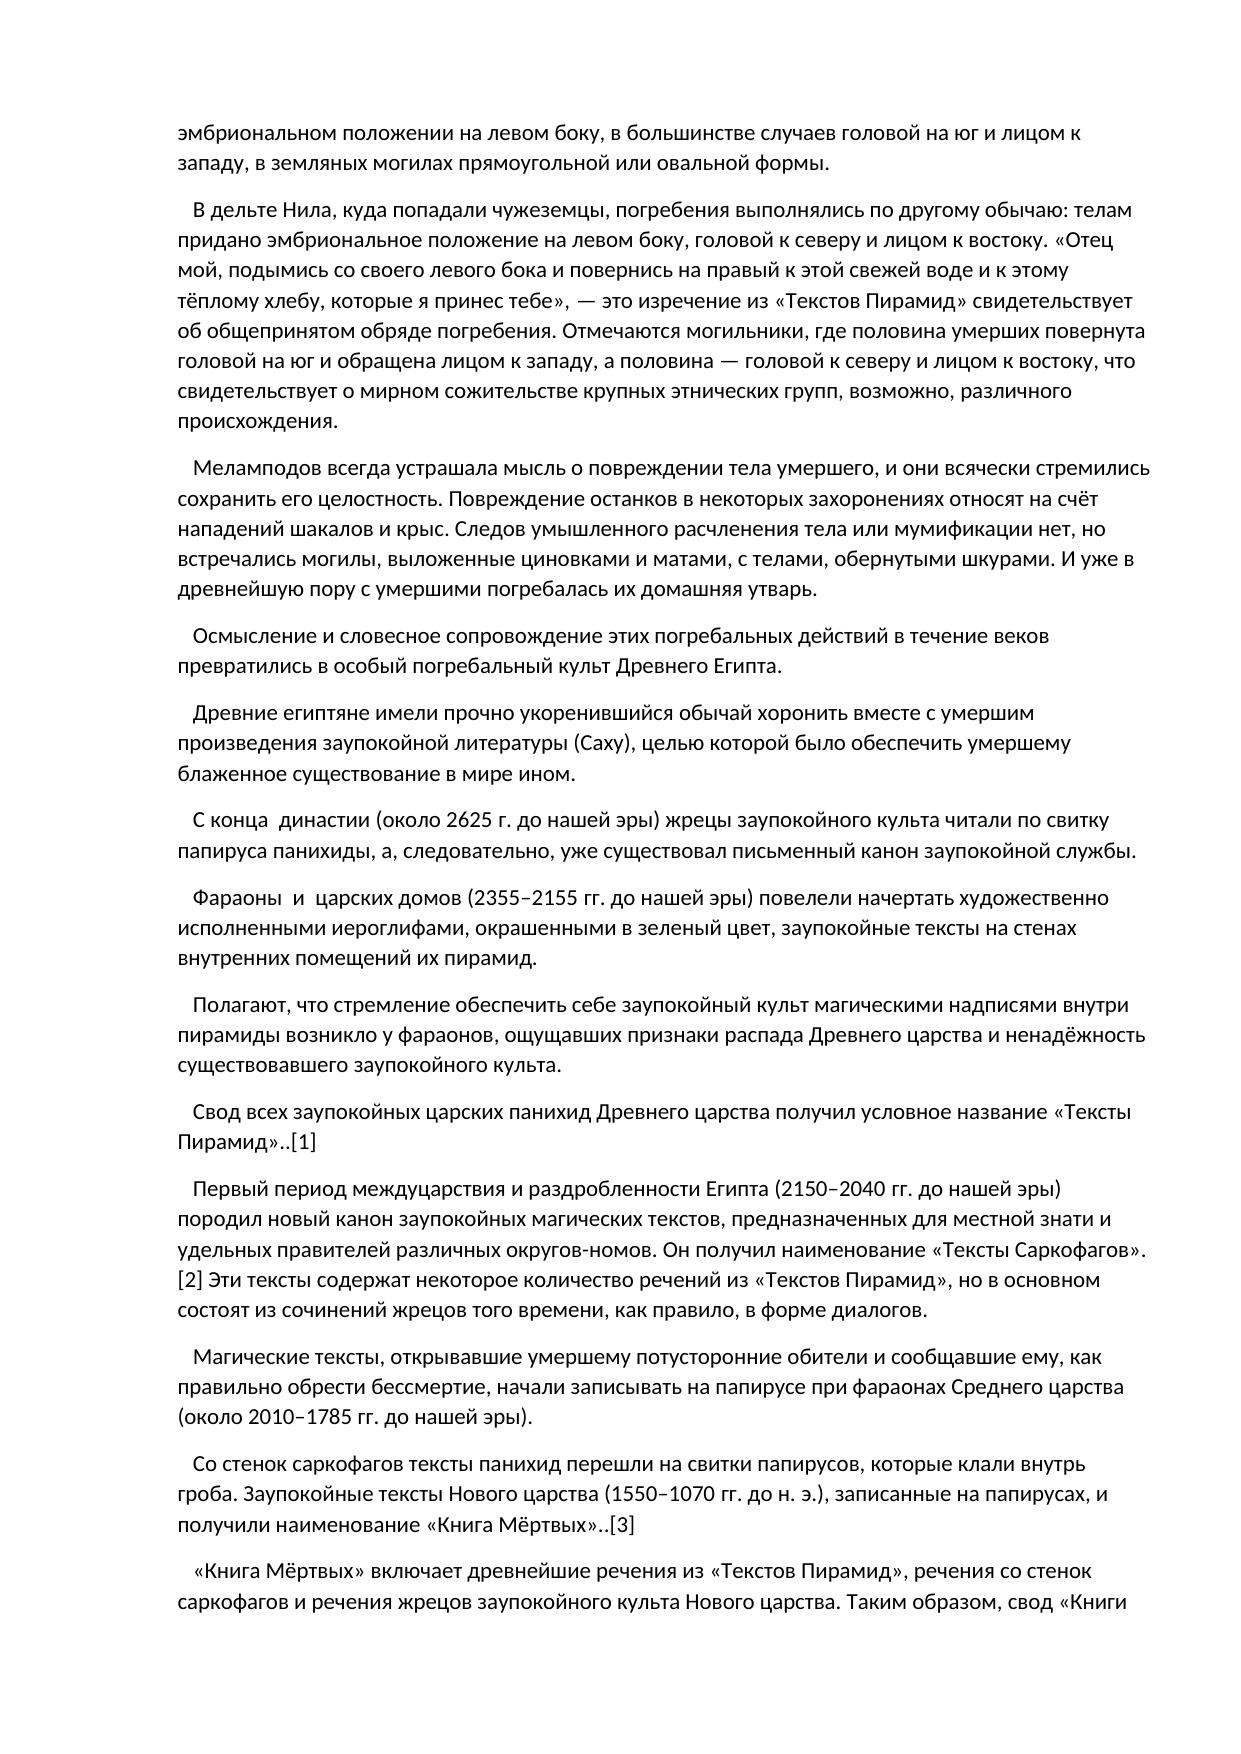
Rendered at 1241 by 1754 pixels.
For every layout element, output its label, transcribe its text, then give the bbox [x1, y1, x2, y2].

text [177, 1557, 1152, 1615]
text С конца династии (около 2625 г. до нашей эры) жрецы заупокойного культа читали по свитку папируса панихиды, а, следовательно, уже существовал письменный канон заупокойной службы. [177, 806, 1152, 864]
text Фараоны и царских домов (2355–2155 гг. до нашей эры) повелели начертать художественно исполненными иероглифами, окрашенными в зеленый цвет, заупокойные тексты на стенах внутренних помещений их пирамид. [177, 883, 1152, 971]
text Осмысление и словесное сопровождение этих погребальных действий в течение веков превратились в особый погребальный культ Древнего Египта. [177, 621, 1152, 679]
text Древние египтяне имели прочно укоренившийся обычай хоронить вместе с умершим произведения заупокойной литературы (Саху), целью которой было обеспечить умершему блаженное существование в мире ином. [177, 698, 1152, 787]
text Магические тексты, открывавшие умершему потусторонние обители и сообщавшие ему, как правильно обрести бессмертие, начали записывать на папирусе при фараонах Среднего царства (около 2010–1785 гг. до нашей эры). [177, 1342, 1152, 1431]
text Первый период междуцарствия и раздробленности Египта (2150–2040 гг. до нашей эры) породил новый канон заупокойных магических текстов, предназначенных для местной знати и удельных правителей различных округов-номов. Он получил наименование «Тексты Саркофагов».[2] Эти тексты содержат некоторое количество речений из «Текстов Пирамид», но в основном состоят из сочинений жрецов того времени, как правило, в форме диалогов. [177, 1174, 1152, 1323]
text Со стенок саркофагов тексты панихид перешли на свитки папирусов, которые клали внутрь гроба. Заупокойные тексты Нового царства (1550–1070 гг. до н. э.), записанные на папирусах, и получили наименование «Книга Мёртвых»..[3] [177, 1449, 1152, 1538]
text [177, 118, 1152, 176]
text Меламподов всегда устрашала мысль о повреждении тела умершего, и они всячески стремились сохранить его целостность. Повреждение останков в некоторых захоронениях относят на счёт нападений шакалов и крыс. Следов умышленного расчленения тела или мумификации нет, но встречались могилы, выложенные циновками и матами, с телами, обернутыми шкурами. И уже в древнейшую пору с умершими погребалась их домашняя утварь. [177, 453, 1152, 602]
text Полагают, что стремление обеспечить себе заупокойный культ магическими надписями внутри пирамиды возникло у фараонов, ощущавших признаки распада Древнего царства и ненадёжность существовавшего заупокойного культа. [177, 990, 1152, 1078]
text Свод всех заупокойных царских панихид Древнего царства получил условное название «Тексты Пирамид»..[1] [177, 1097, 1152, 1156]
text В дельте Нила, куда попадали чужеземцы, погребения выполнялись по другому обычаю: телам придано эмбриональное положение на левом боку, головой к северу и лицом к востоку. «Отец мой, подымись со своего левого бока и повернись на правый к этой свежей воде и к этому тёплому хлебу, которые я принес тебе», — это изречение из «Текстов Пирамид» свидетельствует об общепринятом обряде погребения. Отмечаются могильники, где половина умерших повернута головой на юг и обращена лицом к западу, а половина — головой к северу и лицом к востоку, что свидетельствует о мирном сожительстве крупных этнических групп, возможно, различного происхождения. [177, 195, 1152, 435]
